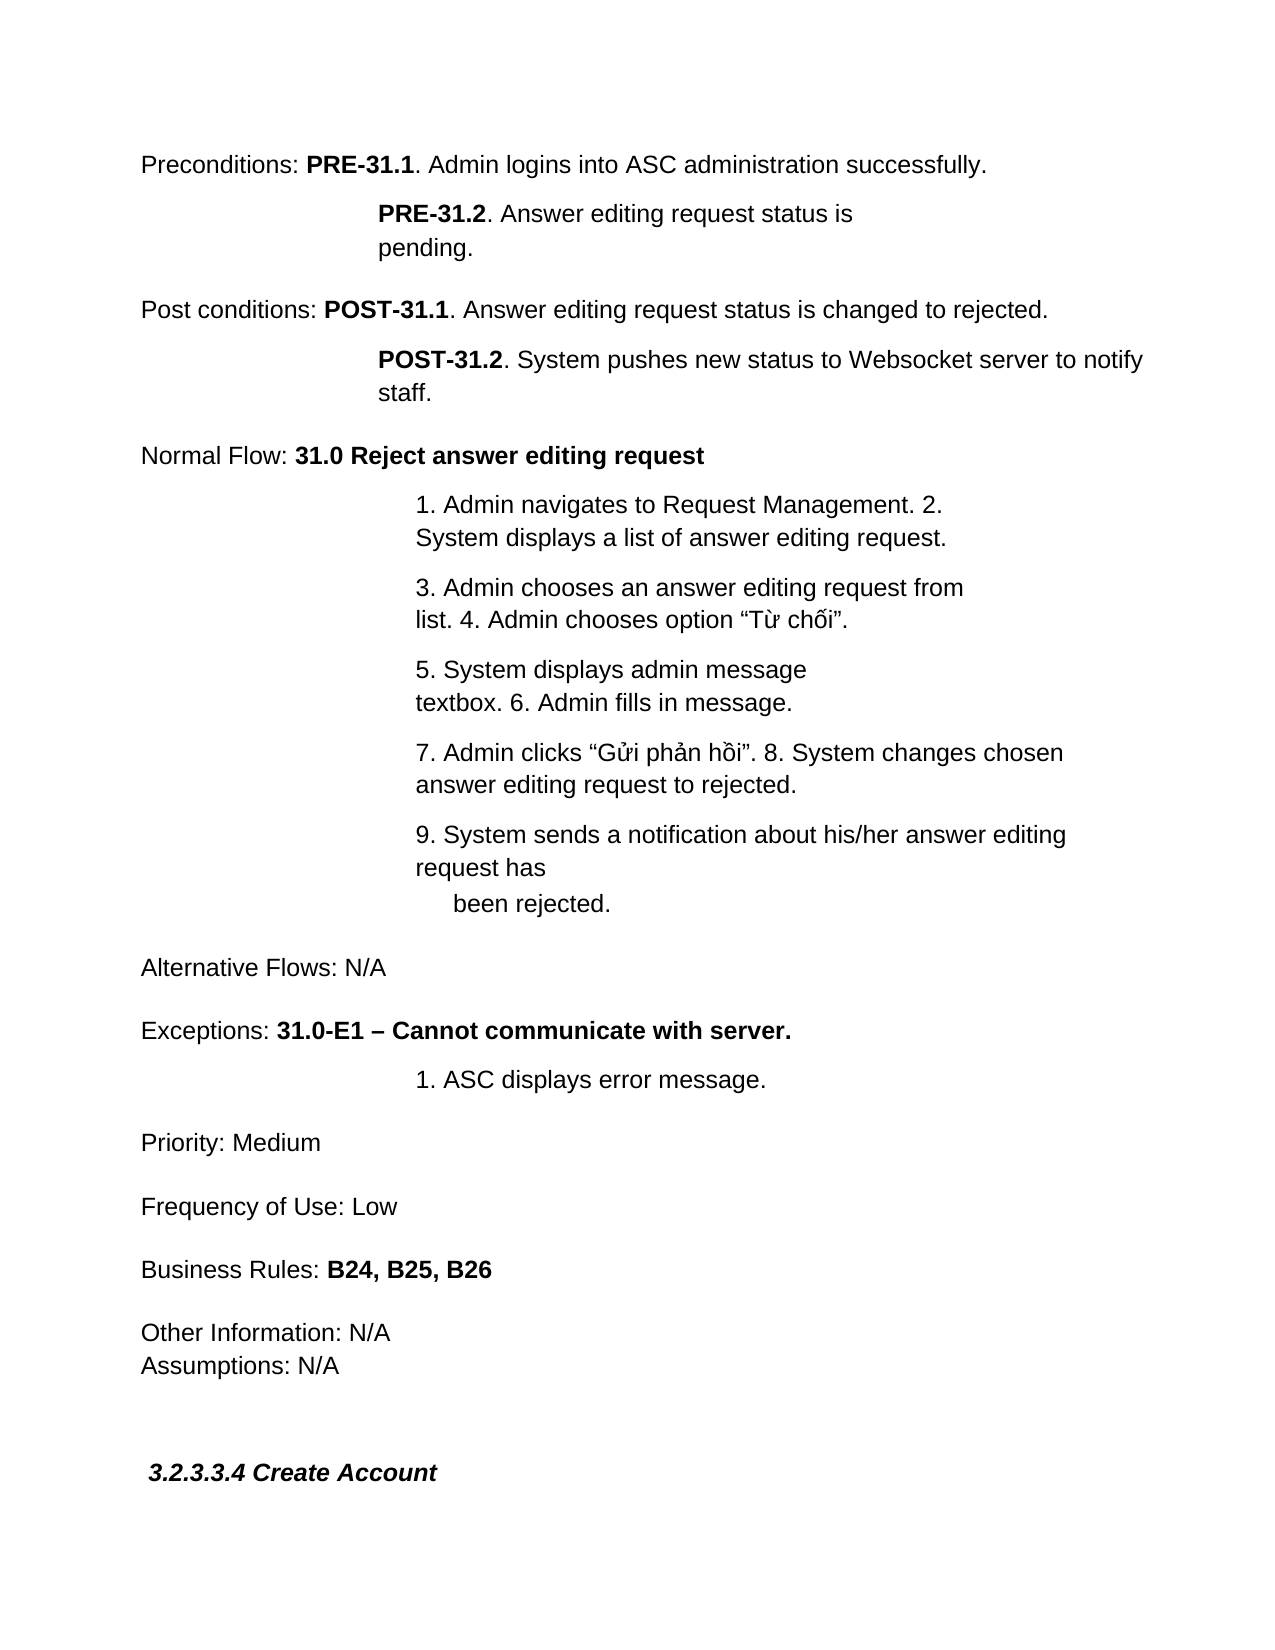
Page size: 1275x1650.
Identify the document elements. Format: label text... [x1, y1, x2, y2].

text 9. System sends a notification about his/her answer editing request has [415, 820, 1155, 882]
text 3. Admin chooses an answer editing request from list. 4. Admin chooses option “Từ chối”. [415, 572, 1002, 634]
text been rejected. [453, 889, 627, 918]
text Normal Flow: 31.0 Reject answer editing request [141, 441, 778, 470]
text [148, 1458, 447, 1487]
text Other Information: N/A [141, 1318, 456, 1347]
text 5. System displays admin message textbox. 6. Admin fills in message. [415, 655, 897, 717]
text PRE-31.2. Answer editing request status is pending. [378, 199, 938, 261]
text POST-31.2. System pushes new status to Websocket server to notify staff. [378, 345, 1155, 407]
text Preconditions: PRE-31.1. Admin logins into ASC administration successfully. [141, 150, 1049, 179]
text 1. Admin navigates to Request Management. 2. System displays a list of answer editing request. [415, 490, 968, 552]
text Priority: Medium [141, 1128, 497, 1157]
text 1. ASC displays error message. [415, 1065, 777, 1094]
text Post conditions: POST-31.1. Answer editing request status is changed to rejected. [141, 296, 1067, 324]
text Business Rules: B24, B25, B26 [141, 1255, 563, 1283]
text Alternative Flows: N/A [141, 953, 456, 982]
text Exceptions: 31.0-E1 – Cannot communicate with server. [141, 1016, 880, 1045]
text 7. Admin clicks “Gửi phản hồi”. 8. System changes chosen answer editing request to rejected. [415, 737, 1072, 799]
text Assumptions: N/A [141, 1351, 456, 1379]
text Frequency of Use: Low [141, 1192, 458, 1221]
